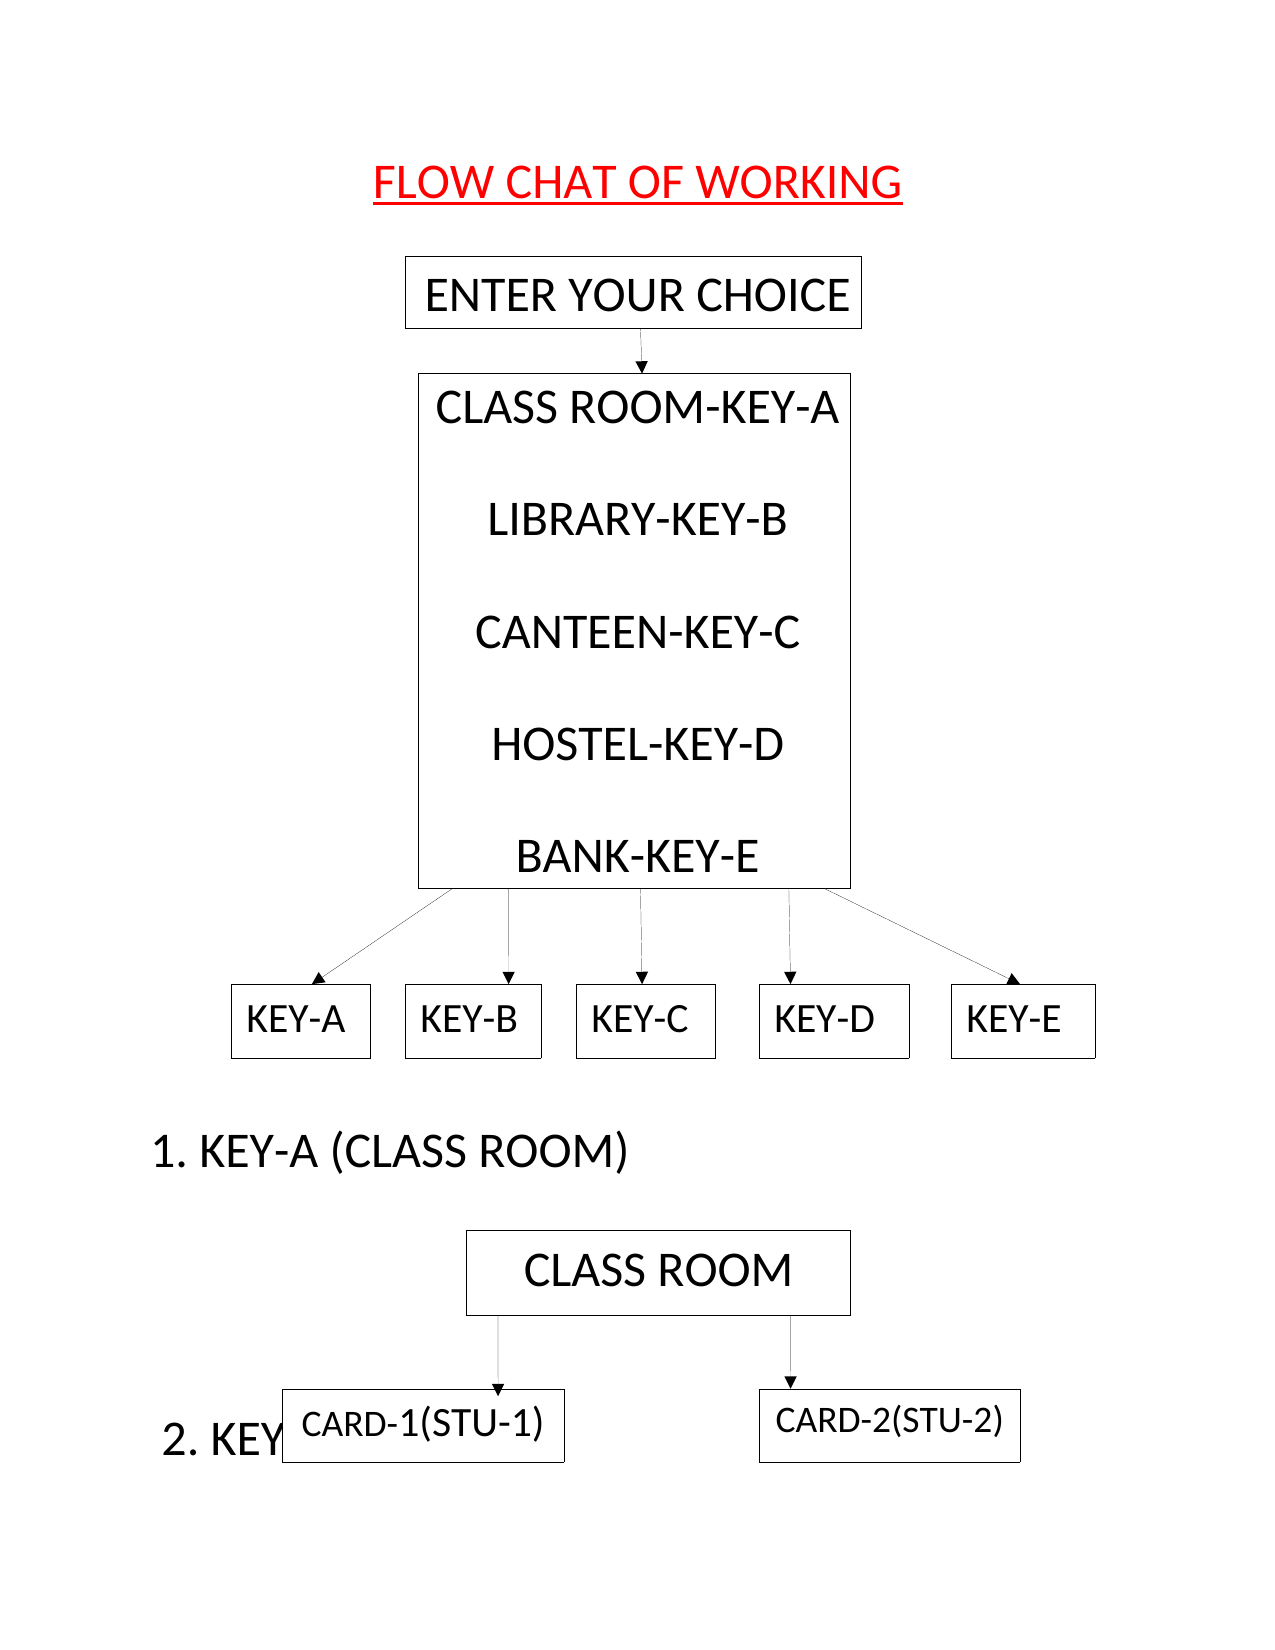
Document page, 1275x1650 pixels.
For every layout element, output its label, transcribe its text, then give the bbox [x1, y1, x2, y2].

text CLASS ROOM-KEY-A [150, 375, 1125, 436]
text 2. KEY-B (LIBRARY) [150, 1407, 1125, 1468]
text ENTER YOUR CHOICE [150, 262, 1125, 323]
text CANTEEN-KEY-C [150, 599, 1125, 661]
text HOSTEL-KEY-D [150, 712, 1125, 773]
text BANK-KEY-E [150, 824, 1125, 885]
text FLOW CHAT OF WORKING [150, 150, 1125, 211]
text 1. KEY-A (CLASS ROOM) [150, 1119, 1125, 1180]
text LIBRARY-KEY-B [150, 487, 1125, 548]
